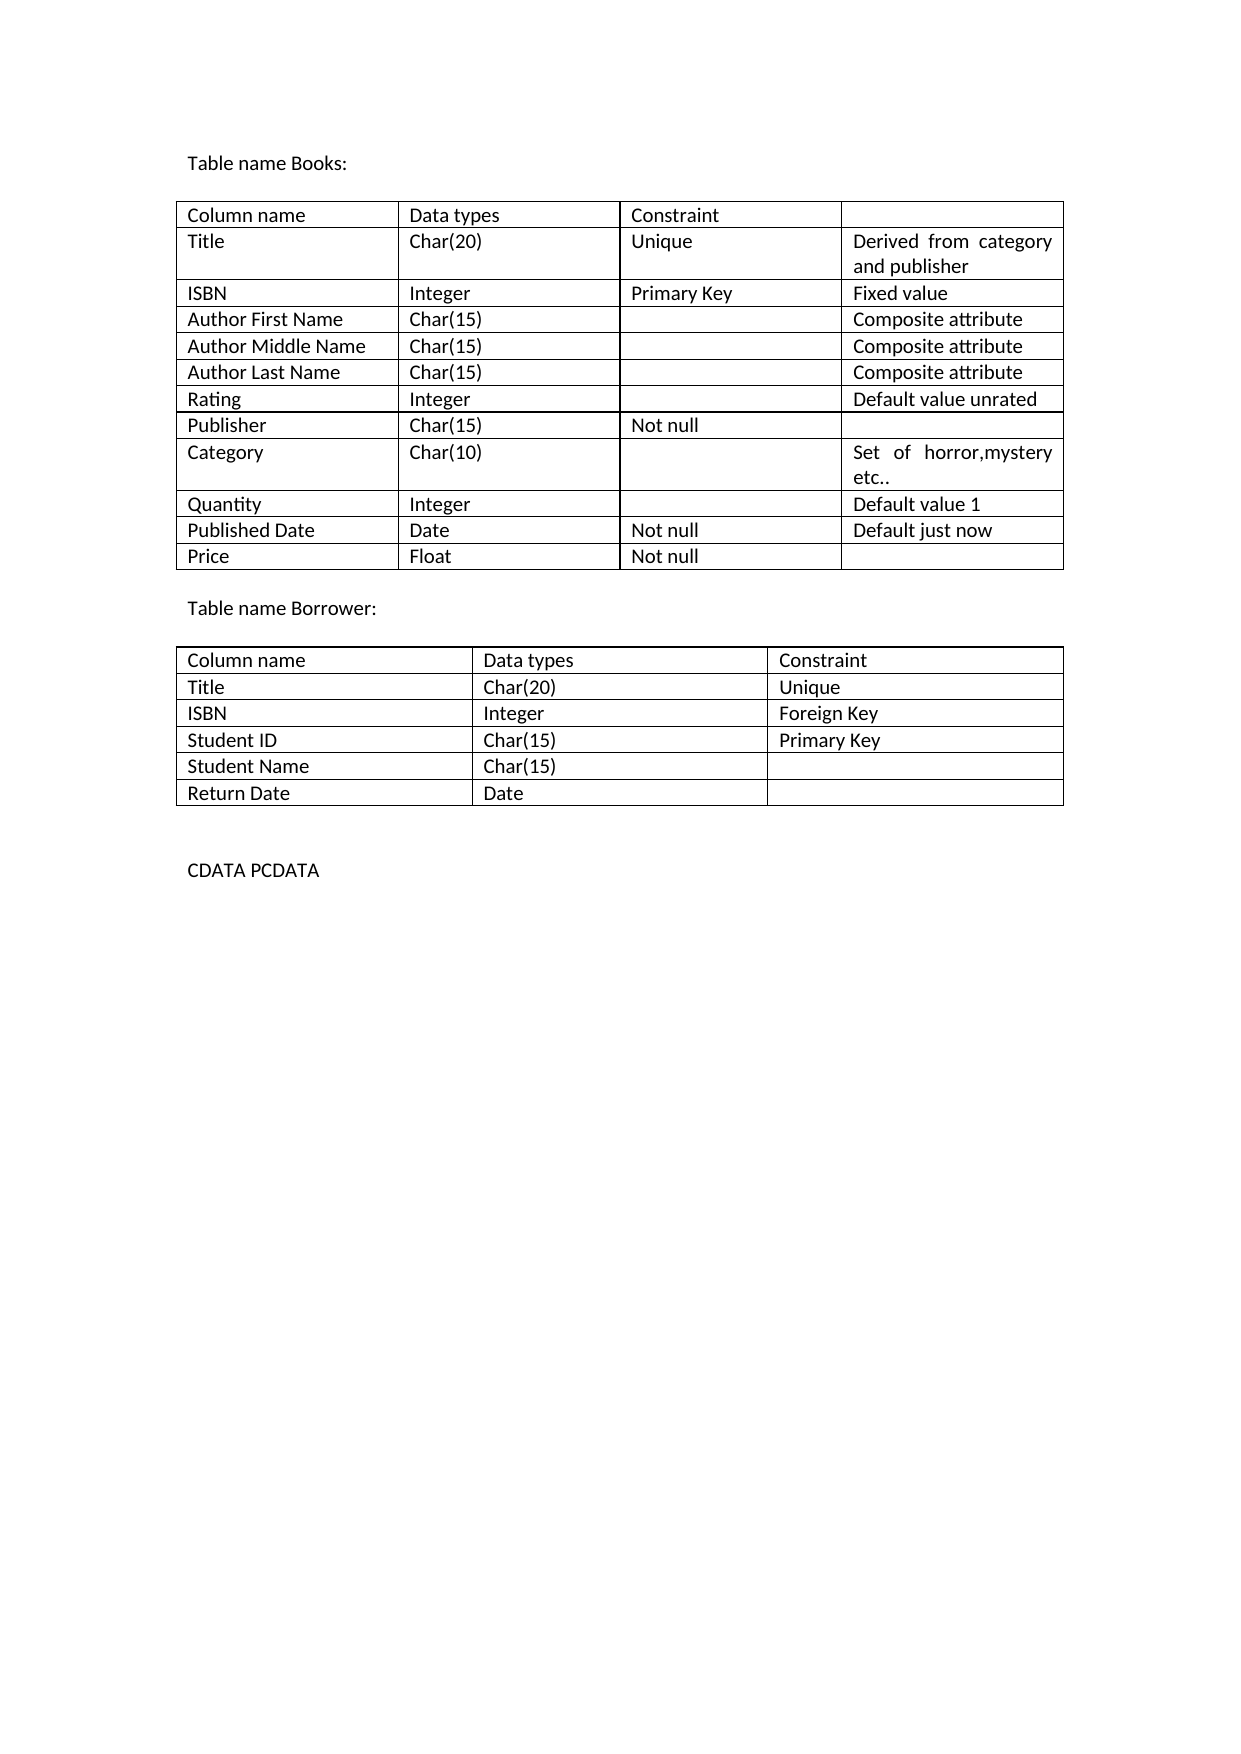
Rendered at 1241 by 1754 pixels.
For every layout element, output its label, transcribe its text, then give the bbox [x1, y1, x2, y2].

table_cell Float [399, 544, 619, 569]
table_cell Rating [177, 386, 398, 411]
table_cell Default just now [842, 517, 1063, 543]
table_cell Integer [399, 280, 619, 306]
table_cell Author Last Name [177, 360, 398, 385]
table_cell Composite attribute [842, 360, 1063, 385]
table_cell Composite attribute [842, 333, 1063, 358]
table_header Data types [473, 648, 767, 673]
table_cell Not null [621, 517, 841, 543]
table_cell Set of horror,mystery etc.. [842, 439, 1063, 490]
table_cell [768, 753, 1063, 779]
table_cell Foreign Key [768, 700, 1063, 726]
table_header Column name [177, 648, 472, 673]
table_cell [621, 307, 841, 332]
table_cell Default value 1 [842, 491, 1063, 516]
table_cell Char(15) [473, 753, 767, 779]
table_cell Quantity [177, 491, 398, 516]
table_header Column name [177, 202, 398, 227]
table_cell Integer [399, 491, 619, 516]
table_cell [621, 360, 841, 385]
table_cell ISBN [177, 700, 472, 726]
table_cell Author First Name [177, 307, 398, 332]
table_cell ISBN [177, 280, 398, 306]
table_cell Char(15) [399, 413, 619, 438]
table_header Constraint [621, 202, 841, 227]
table_cell Unique [768, 674, 1063, 699]
table_cell Title [177, 228, 398, 279]
table_cell [842, 413, 1063, 438]
table_cell Published Date [177, 517, 398, 543]
table_cell Primary Key [768, 727, 1063, 752]
text Table name Borrower: [187, 596, 1053, 621]
table_cell Integer [399, 386, 619, 411]
table_header Constraint [768, 648, 1063, 673]
table_cell Title [177, 674, 472, 699]
table_cell Unique [621, 228, 841, 279]
table_cell [621, 333, 841, 358]
table_cell Default value unrated [842, 386, 1063, 411]
table_cell Date [473, 780, 767, 805]
table_cell [621, 439, 841, 490]
table_cell Date [399, 517, 619, 543]
table_cell Char(15) [473, 727, 767, 752]
table_cell Integer [473, 700, 767, 726]
table_cell Student Name [177, 753, 472, 779]
table_cell Publisher [177, 413, 398, 438]
table_cell Not null [621, 544, 841, 569]
table_cell Char(20) [473, 674, 767, 699]
text Table name Books: [187, 150, 1053, 175]
table_cell [768, 780, 1063, 805]
table_cell Fixed value [842, 280, 1063, 306]
table_cell Char(15) [399, 333, 619, 358]
table_cell Author Middle Name [177, 333, 398, 358]
table_cell [842, 544, 1063, 569]
table_cell Not null [621, 413, 841, 438]
table_header Data types [399, 202, 619, 227]
table_cell Char(10) [399, 439, 619, 490]
table_cell [621, 386, 841, 411]
table_cell Return Date [177, 780, 472, 805]
table_cell Derived from category and publisher [842, 228, 1063, 279]
table_cell Category [177, 439, 398, 490]
table_cell Student ID [177, 727, 472, 752]
table_cell Primary Key [621, 280, 841, 306]
table_header [842, 202, 1063, 227]
table_cell Composite attribute [842, 307, 1063, 332]
table_cell Char(15) [399, 307, 619, 332]
table_cell Char(20) [399, 228, 619, 279]
table_cell Price [177, 544, 398, 569]
table_cell Char(15) [399, 360, 619, 385]
text CDATA PCDATA [187, 857, 1053, 882]
table_cell [621, 491, 841, 516]
